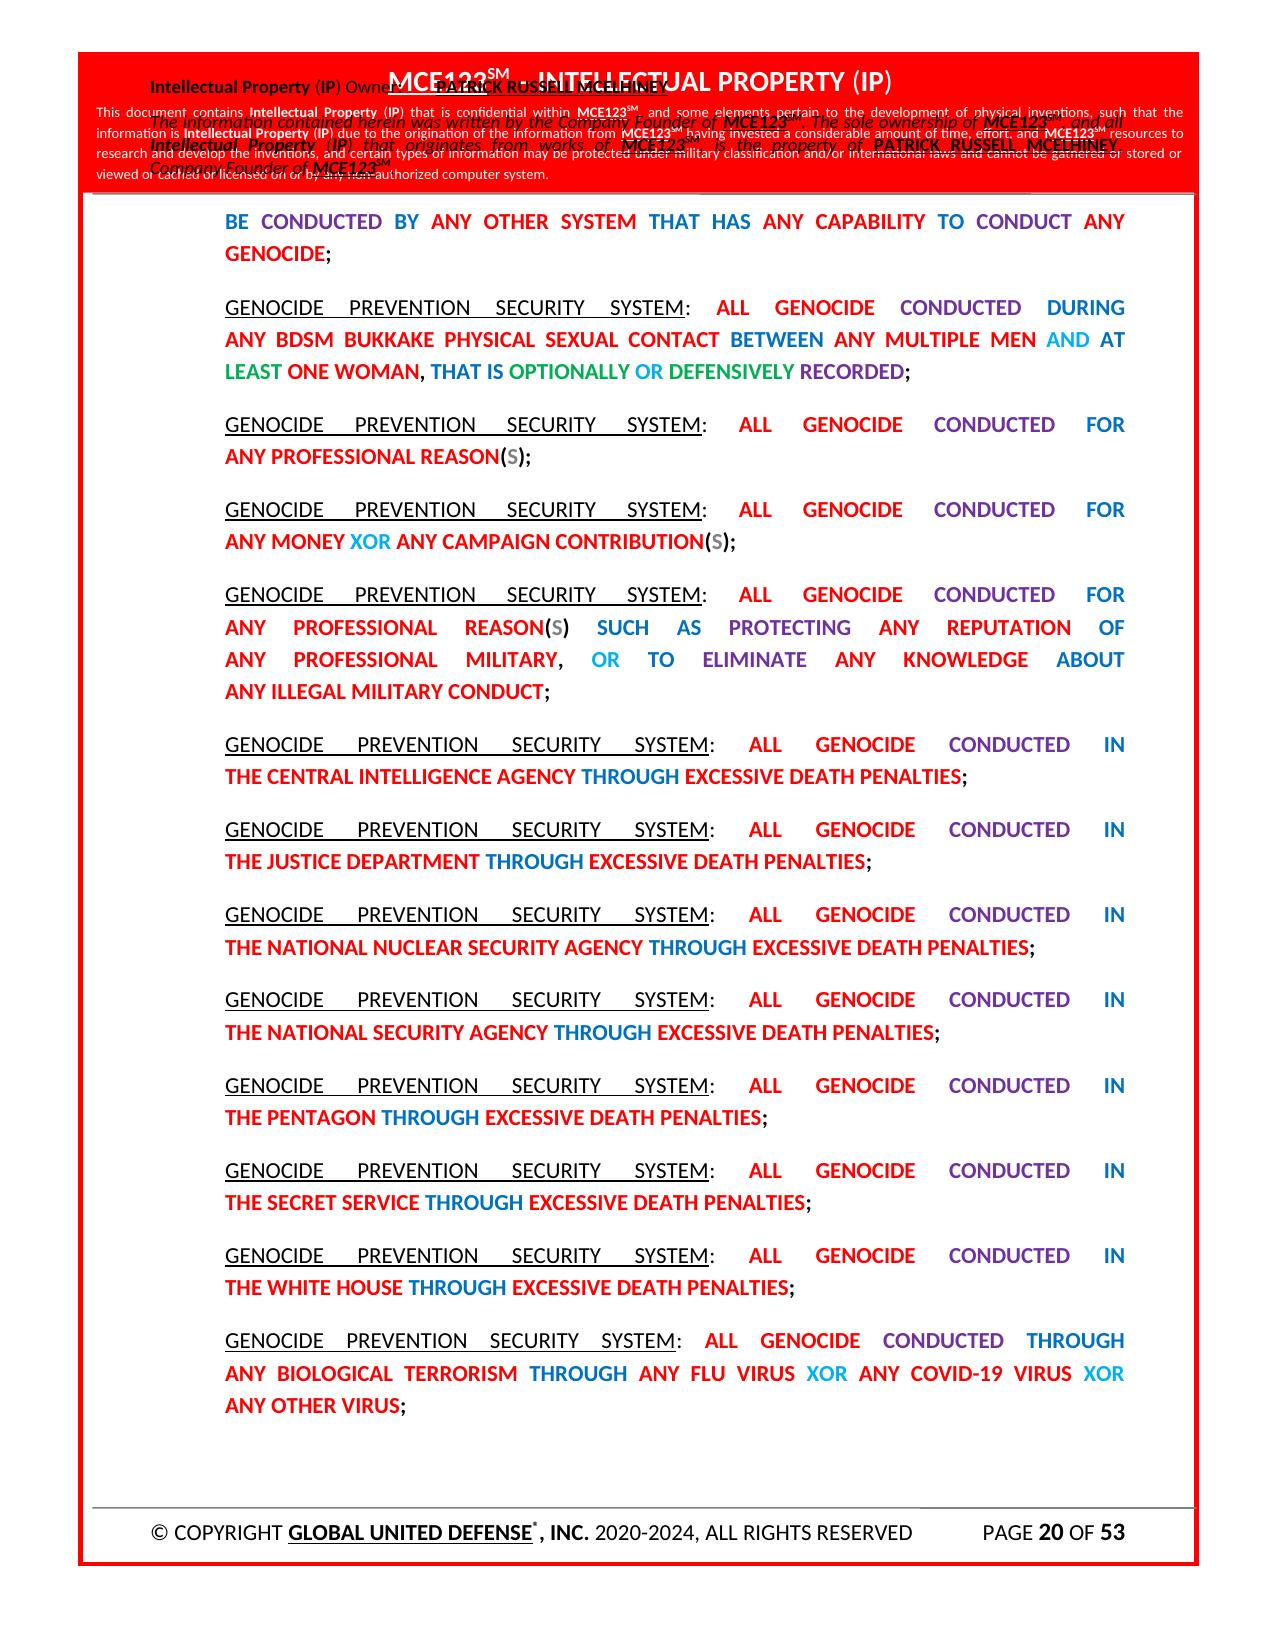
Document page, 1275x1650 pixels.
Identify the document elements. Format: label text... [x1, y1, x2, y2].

text GENOCIDE PREVENTION SECURITY SYSTEM: ALL GENOCIDE CONDUCTED IN THE SECRET SERVICE THROUGH EXCESSIVE DEATH PENALTIES; [225, 1156, 1125, 1216]
text GENOCIDE PREVENTION SECURITY SYSTEM: ALL GENOCIDE CONDUCTED DURING ANY BDSM BUKKAKE PHYSICAL SEXUAL CONTACT BETWEEN ANY MULTIPLE MEN AND AT LEAST ONE WOMAN, THAT IS OPTIONALLY OR DEFENSIVELY RECORDED; [225, 293, 1125, 385]
text GENOCIDE PREVENTION SECURITY SYSTEM: ALL GENOCIDE CONDUCTED IN THE NATIONAL NUCLEAR SECURITY AGENCY THROUGH EXCESSIVE DEATH PENALTIES; [225, 900, 1125, 961]
text GENOCIDE PREVENTION SECURITY SYSTEM: ALL GENOCIDE CONDUCTED FOR ANY PROFESSIONAL REASON(S); [225, 410, 1125, 470]
text GENOCIDE PREVENTION SECURITY SYSTEM: ALL GENOCIDE CONDUCTED IN THE NATIONAL SECURITY AGENCY THROUGH EXCESSIVE DEATH PENALTIES; [225, 986, 1125, 1046]
text GENOCIDE PREVENTION SECURITY SYSTEM: ALL GENOCIDE CONDUCTED FOR ANY PROFESSIONAL REASON(S) SUCH AS PROTECTING ANY REPUTATION OF ANY PROFESSIONAL MILITARY, OR TO ELIMINATE ANY KNOWLEDGE ABOUT ANY ILLEGAL MILITARY CONDUCT; [225, 580, 1125, 705]
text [225, 207, 1125, 268]
text GENOCIDE PREVENTION SECURITY SYSTEM: ALL GENOCIDE CONDUCTED FOR ANY MONEY XOR ANY CAMPAIGN CONTRIBUTION(S); [225, 495, 1125, 555]
text GENOCIDE PREVENTION SECURITY SYSTEM: ALL GENOCIDE CONDUCTED IN THE CENTRAL INTELLIGENCE AGENCY THROUGH EXCESSIVE DEATH PENALTIES; [225, 730, 1125, 790]
text GENOCIDE PREVENTION SECURITY SYSTEM: ALL GENOCIDE CONDUCTED IN THE WHITE HOUSE THROUGH EXCESSIVE DEATH PENALTIES; [225, 1241, 1125, 1301]
text GENOCIDE PREVENTION SECURITY SYSTEM: ALL GENOCIDE CONDUCTED IN THE PENTAGON THROUGH EXCESSIVE DEATH PENALTIES; [225, 1071, 1125, 1131]
text GENOCIDE PREVENTION SECURITY SYSTEM: ALL GENOCIDE CONDUCTED THROUGH ANY BIOLOGICAL TERRORISM THROUGH ANY FLU VIRUS XOR ANY COVID-19 VIRUS XOR ANY OTHER VIRUS; [225, 1326, 1125, 1419]
text GENOCIDE PREVENTION SECURITY SYSTEM: ALL GENOCIDE CONDUCTED IN THE JUSTICE DEPARTMENT THROUGH EXCESSIVE DEATH PENALTIES; [225, 815, 1125, 875]
